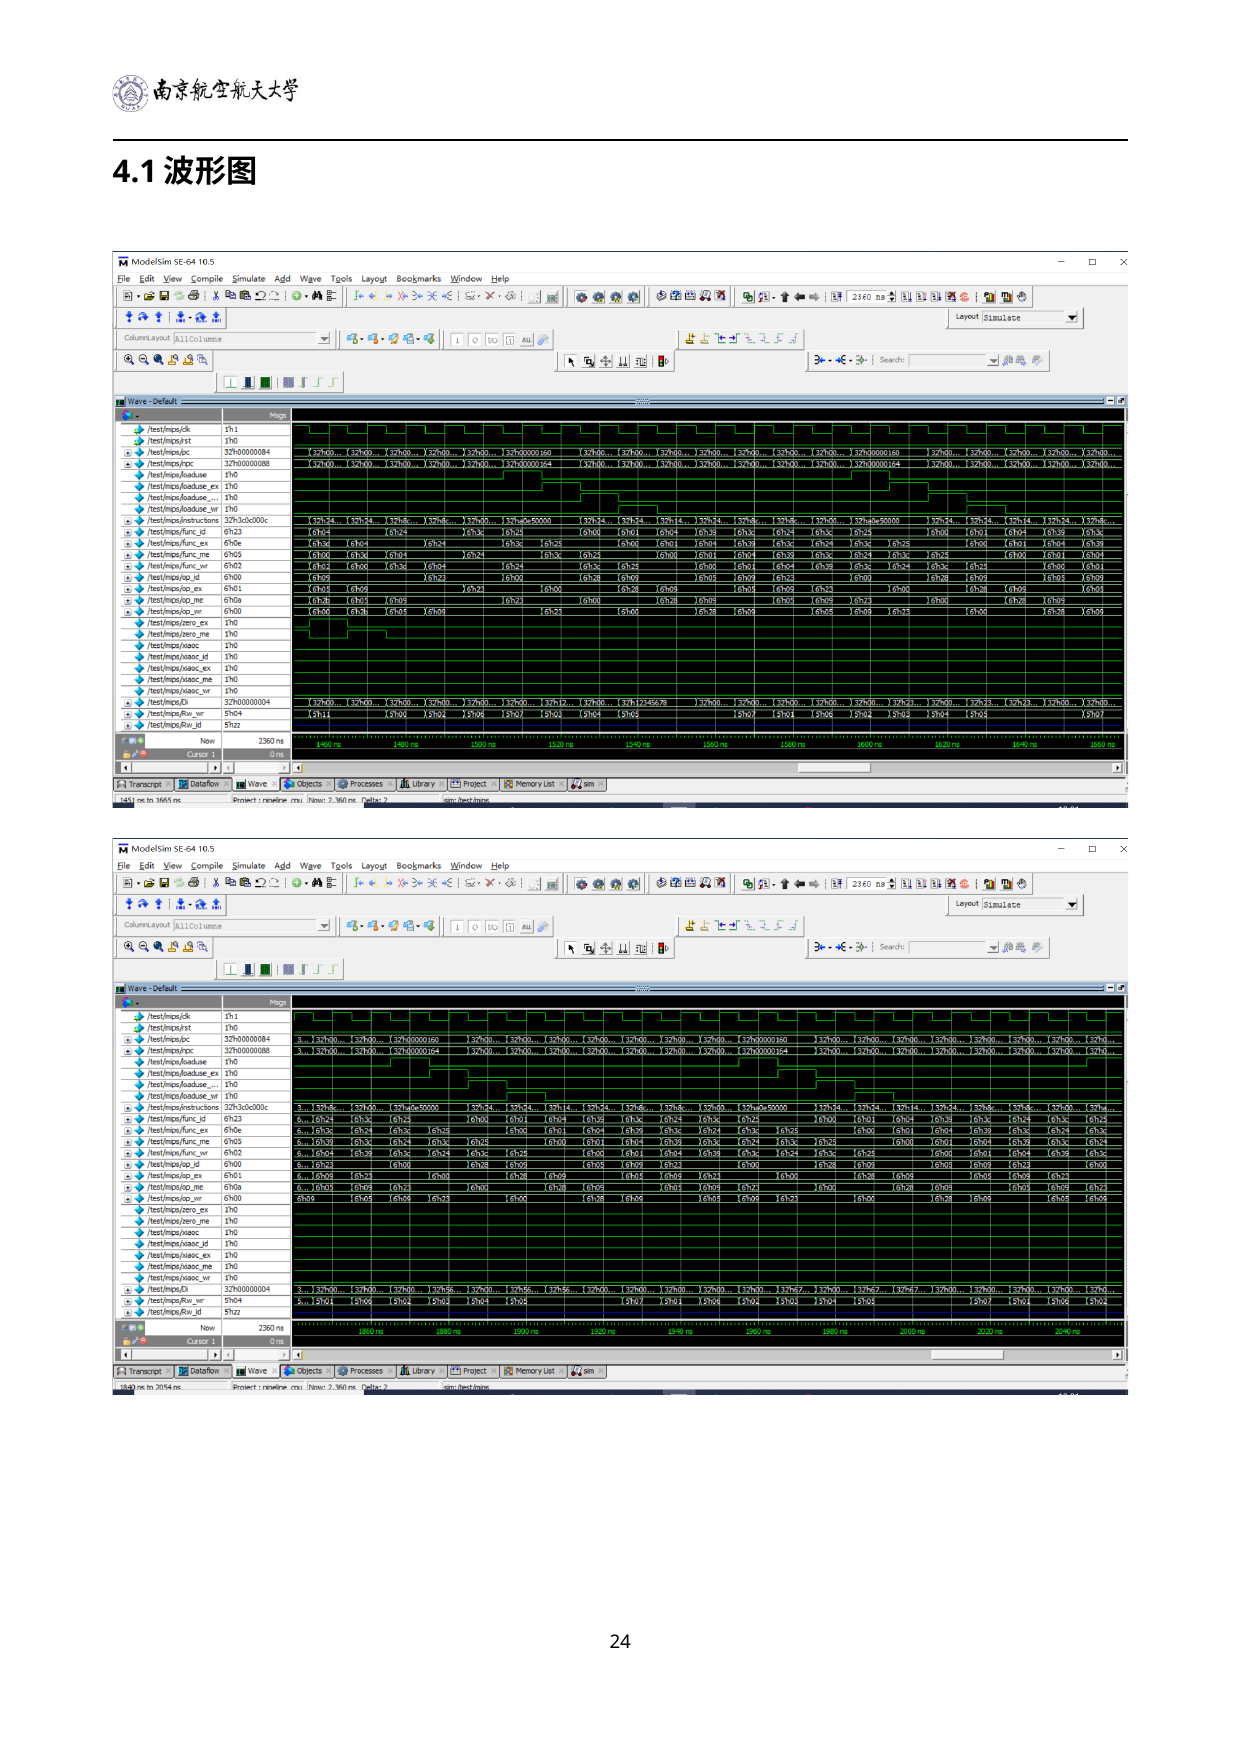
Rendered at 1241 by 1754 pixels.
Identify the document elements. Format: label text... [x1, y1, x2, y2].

picture [112, 251, 1129, 808]
picture [112, 75, 572, 112]
subtitle 4.1波形图 [112, 146, 1128, 191]
picture [112, 838, 1129, 1395]
